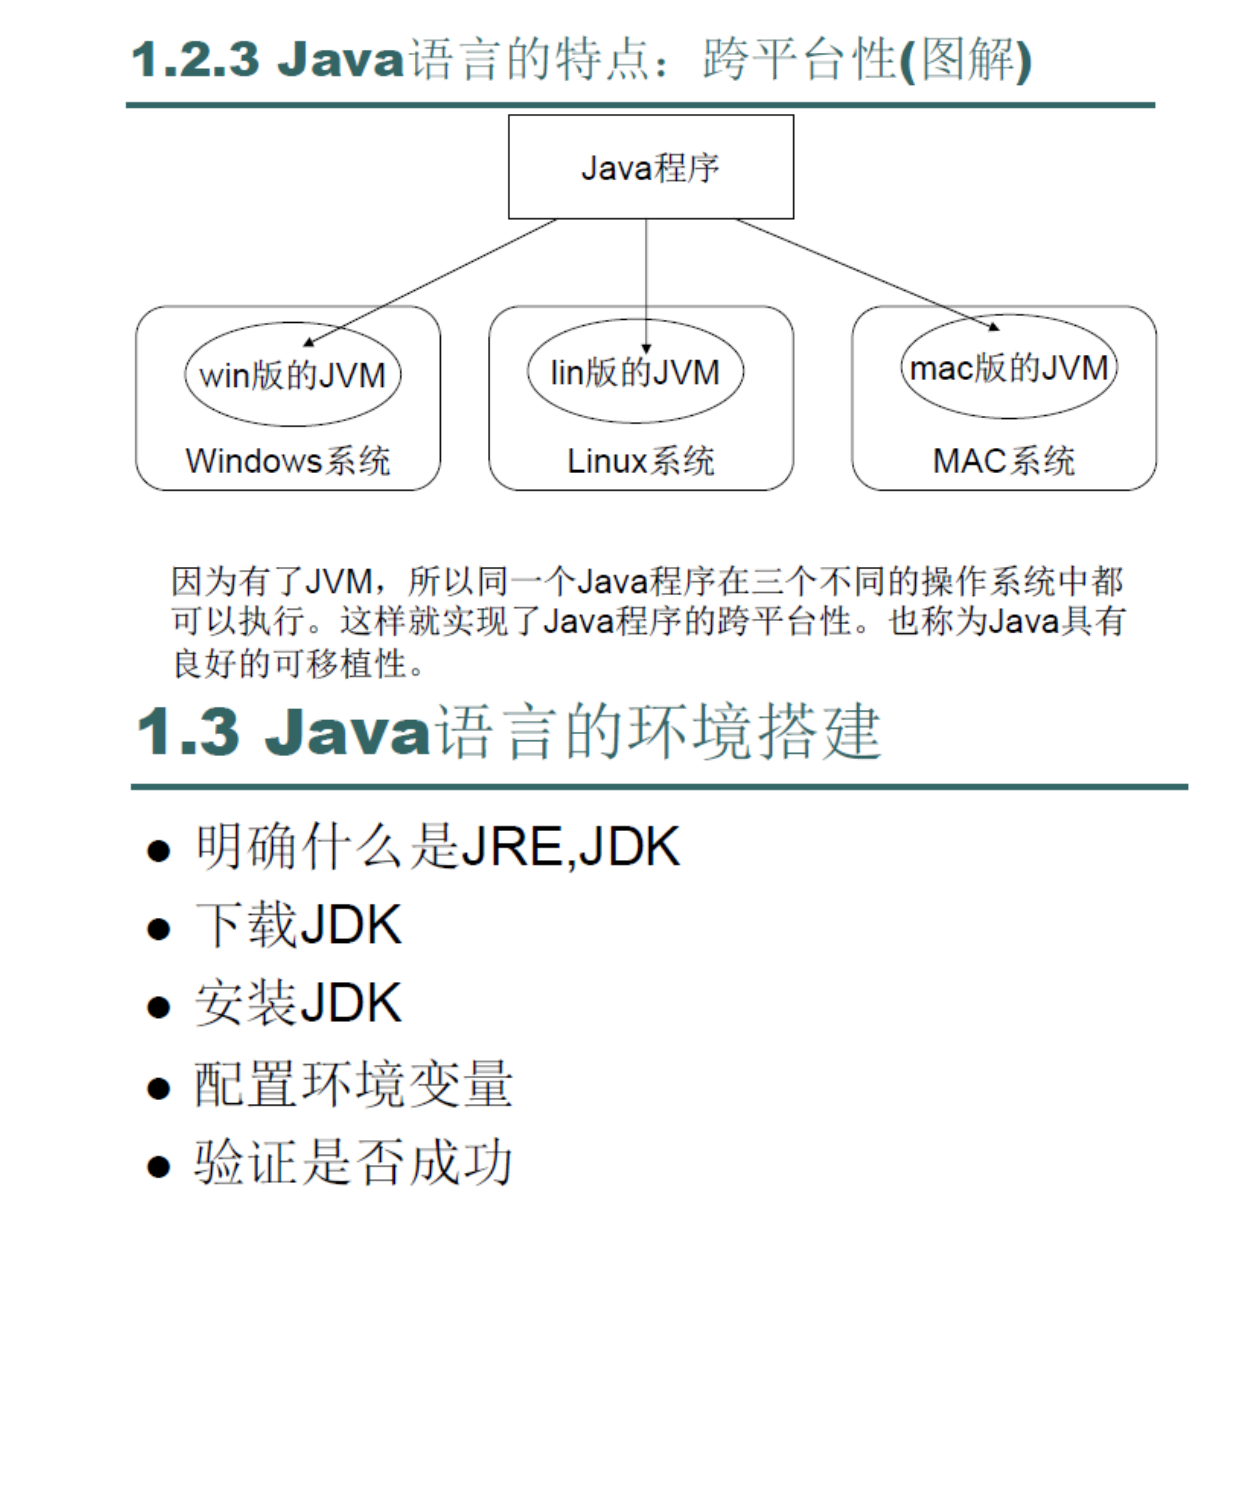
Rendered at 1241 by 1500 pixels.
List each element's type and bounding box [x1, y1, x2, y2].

picture [114, 23, 1209, 1211]
